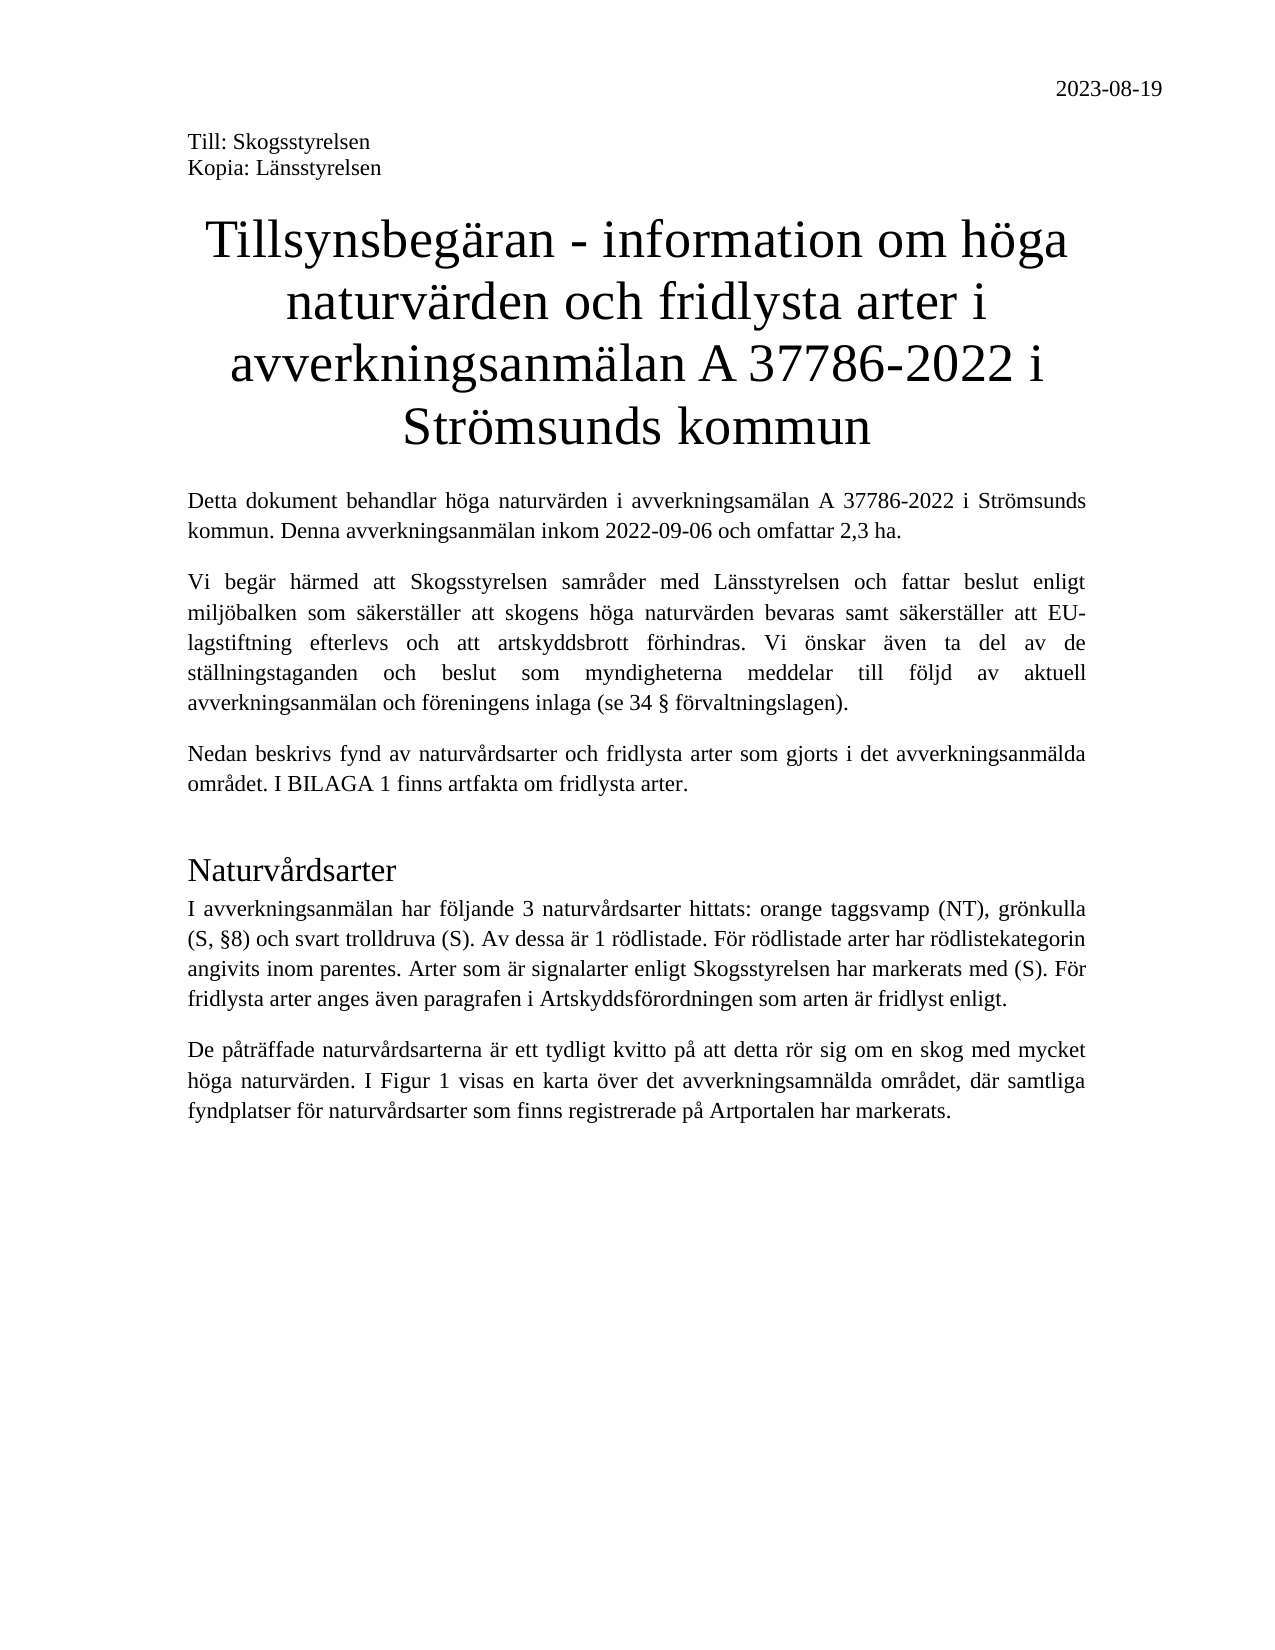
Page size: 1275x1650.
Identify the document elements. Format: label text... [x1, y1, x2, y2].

text Detta dokument behandlar höga naturvärden i avverkningsamälan A 37786-2022 i Strömsunds kommun. Denna avverkningsanmälan inkom 2022-09-06 och omfattar 2,3 ha. [187, 487, 1087, 544]
text De påträffade naturvårdsarterna är ett tydligt kvitto på att detta rör sig om en skog med mycket höga naturvärden. I Figur 1 visas en karta över det avverkningsamnälda området, där samtliga fyndplatser för naturvårdsarter som finns registrerade på Artportalen har markerats. [187, 1036, 1087, 1123]
text I avverkningsanmälan har följande 3 naturvårdsarter hittats: orange taggsvamp (NT), grönkulla (S, §8) och svart trolldruva (S). Av dessa är 1 rödlistade. För rödlistade arter har rödlistekategorin angivits inom parentes. Arter som är signalarter enligt Skogsstyrelsen har markerats med (S). För fridlysta arter anges även paragrafen i Artskyddsförordningen som arten är fridlyst enligt. [187, 895, 1087, 1012]
title Tillsynsbegäran - information om höga naturvärden och fridlysta arter i avverkningsanmälan A 37786-2022 i Strömsunds kommun [187, 207, 1087, 456]
subtitle Naturvårdsarter [187, 851, 1087, 889]
text Vi begär härmed att Skogsstyrelsen samråder med Länsstyrelsen och fattar beslut enligt miljöbalken som säkerställer att skogens höga naturvärden bevaras samt säkerställer att EU-lagstiftning efterlevs och att artskyddsbrott förhindras. Vi önskar även ta del av de ställningstaganden och beslut som myndigheterna meddelar till följd av aktuell avverkningsanmälan och föreningens inlaga (se 34 § förvaltningslagen). [187, 568, 1087, 716]
text Nedan beskrivs fynd av naturvårdsarter och fridlysta arter som gjorts i det avverkningsanmälda området. I BILAGA 1 finns artfakta om fridlysta arter. [187, 740, 1087, 797]
